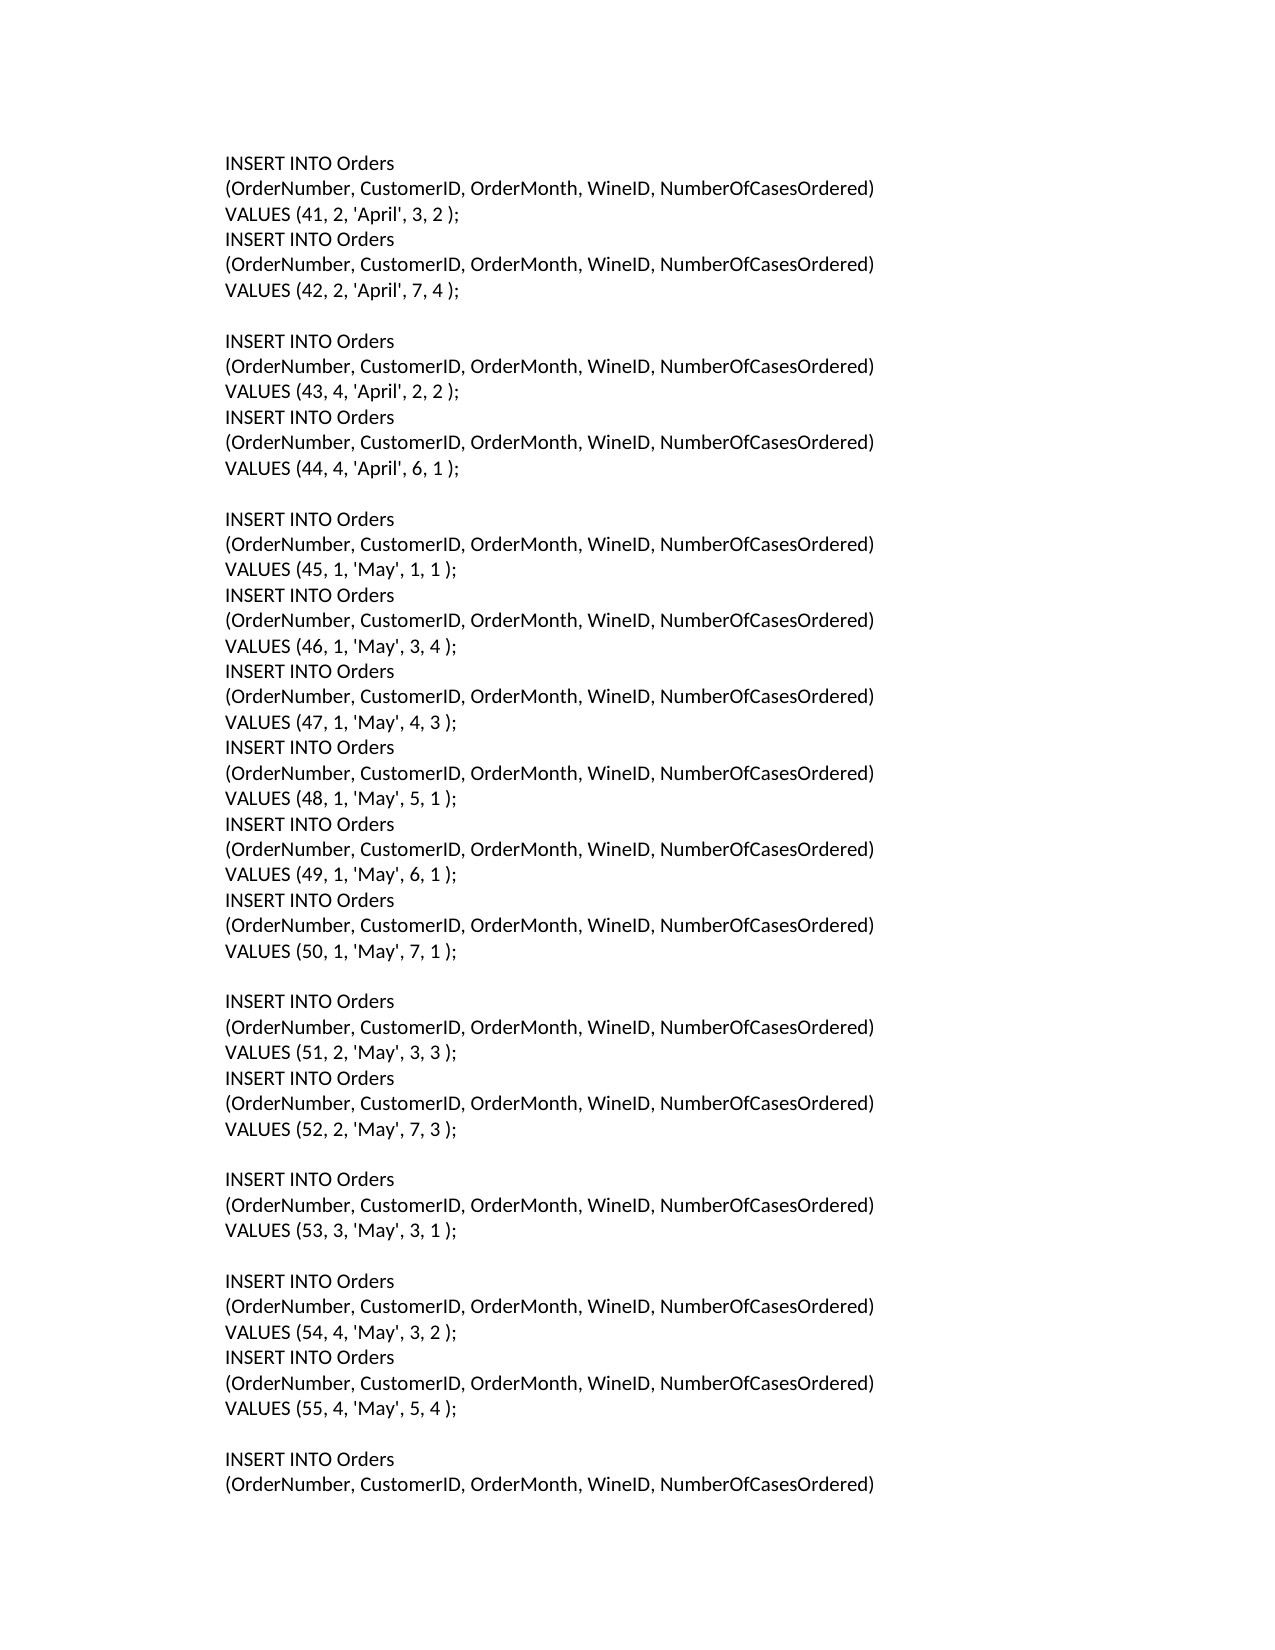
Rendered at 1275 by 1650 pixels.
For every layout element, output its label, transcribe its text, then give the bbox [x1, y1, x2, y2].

list VALUES (49, 1, 'May', 6, 1 ); [225, 862, 1125, 887]
list VALUES (47, 1, 'May', 4, 3 ); [225, 709, 1125, 734]
list INSERT INTO Orders [225, 658, 1125, 684]
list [225, 1370, 1125, 1395]
list (OrderNumber, CustomerID, OrderMonth, WineID, NumberOfCasesOrdered) [225, 607, 1125, 633]
list VALUES (48, 1, 'May', 5, 1 ); [225, 785, 1125, 811]
list INSERT INTO Orders [225, 328, 1125, 353]
list VALUES (43, 4, 'April', 2, 2 ); [225, 379, 1125, 404]
list (OrderNumber, CustomerID, OrderMonth, WineID, NumberOfCasesOrdered) [225, 1192, 1125, 1217]
list INSERT INTO Orders [225, 226, 1125, 252]
list (OrderNumber, CustomerID, OrderMonth, WineID, NumberOfCasesOrdered) [225, 760, 1125, 785]
list VALUES (41, 2, 'April', 3, 2 ); [225, 201, 1125, 226]
list VALUES (52, 2, 'May', 7, 3 ); [225, 1116, 1125, 1141]
list INSERT INTO Orders [225, 1167, 1125, 1192]
list INSERT INTO Orders [225, 1446, 1125, 1472]
list (OrderNumber, CustomerID, OrderMonth, WineID, NumberOfCasesOrdered) [225, 429, 1125, 455]
list (OrderNumber, CustomerID, OrderMonth, WineID, NumberOfCasesOrdered) [225, 836, 1125, 862]
list VALUES (51, 2, 'May', 3, 3 ); [225, 1039, 1125, 1065]
list (OrderNumber, CustomerID, OrderMonth, WineID, NumberOfCasesOrdered) [225, 912, 1125, 938]
list INSERT INTO Orders [225, 150, 1125, 175]
list VALUES (42, 2, 'April', 7, 4 ); [225, 277, 1125, 302]
list VALUES (53, 3, 'May', 3, 1 ); [225, 1217, 1125, 1243]
list (OrderNumber, CustomerID, OrderMonth, WineID, NumberOfCasesOrdered) [225, 353, 1125, 379]
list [225, 1472, 1125, 1497]
list (OrderNumber, CustomerID, OrderMonth, WineID, NumberOfCasesOrdered) [225, 1014, 1125, 1039]
list INSERT INTO Orders [225, 506, 1125, 531]
list INSERT INTO Orders [225, 1344, 1125, 1370]
list INSERT INTO Orders [225, 989, 1125, 1014]
list INSERT INTO Orders [225, 404, 1125, 429]
list VALUES (50, 1, 'May', 7, 1 ); [225, 938, 1125, 963]
list VALUES (46, 1, 'May', 3, 4 ); [225, 633, 1125, 658]
list VALUES (44, 4, 'April', 6, 1 ); [225, 455, 1125, 480]
list INSERT INTO Orders [225, 887, 1125, 912]
list VALUES (54, 4, 'May', 3, 2 ); [225, 1319, 1125, 1344]
list VALUES (45, 1, 'May', 1, 1 ); [225, 557, 1125, 582]
list (OrderNumber, CustomerID, OrderMonth, WineID, NumberOfCasesOrdered) [225, 531, 1125, 557]
list (OrderNumber, CustomerID, OrderMonth, WineID, NumberOfCasesOrdered) [225, 684, 1125, 709]
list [225, 175, 1125, 201]
list VALUES (55, 4, 'May', 5, 4 ); [225, 1395, 1125, 1421]
list INSERT INTO Orders [225, 1065, 1125, 1090]
list (OrderNumber, CustomerID, OrderMonth, WineID, NumberOfCasesOrdered) [225, 1294, 1125, 1319]
list INSERT INTO Orders [225, 734, 1125, 760]
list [225, 252, 1125, 277]
list INSERT INTO Orders [225, 582, 1125, 607]
list (OrderNumber, CustomerID, OrderMonth, WineID, NumberOfCasesOrdered) [225, 1090, 1125, 1116]
list INSERT INTO Orders [225, 1268, 1125, 1294]
list INSERT INTO Orders [225, 811, 1125, 836]
